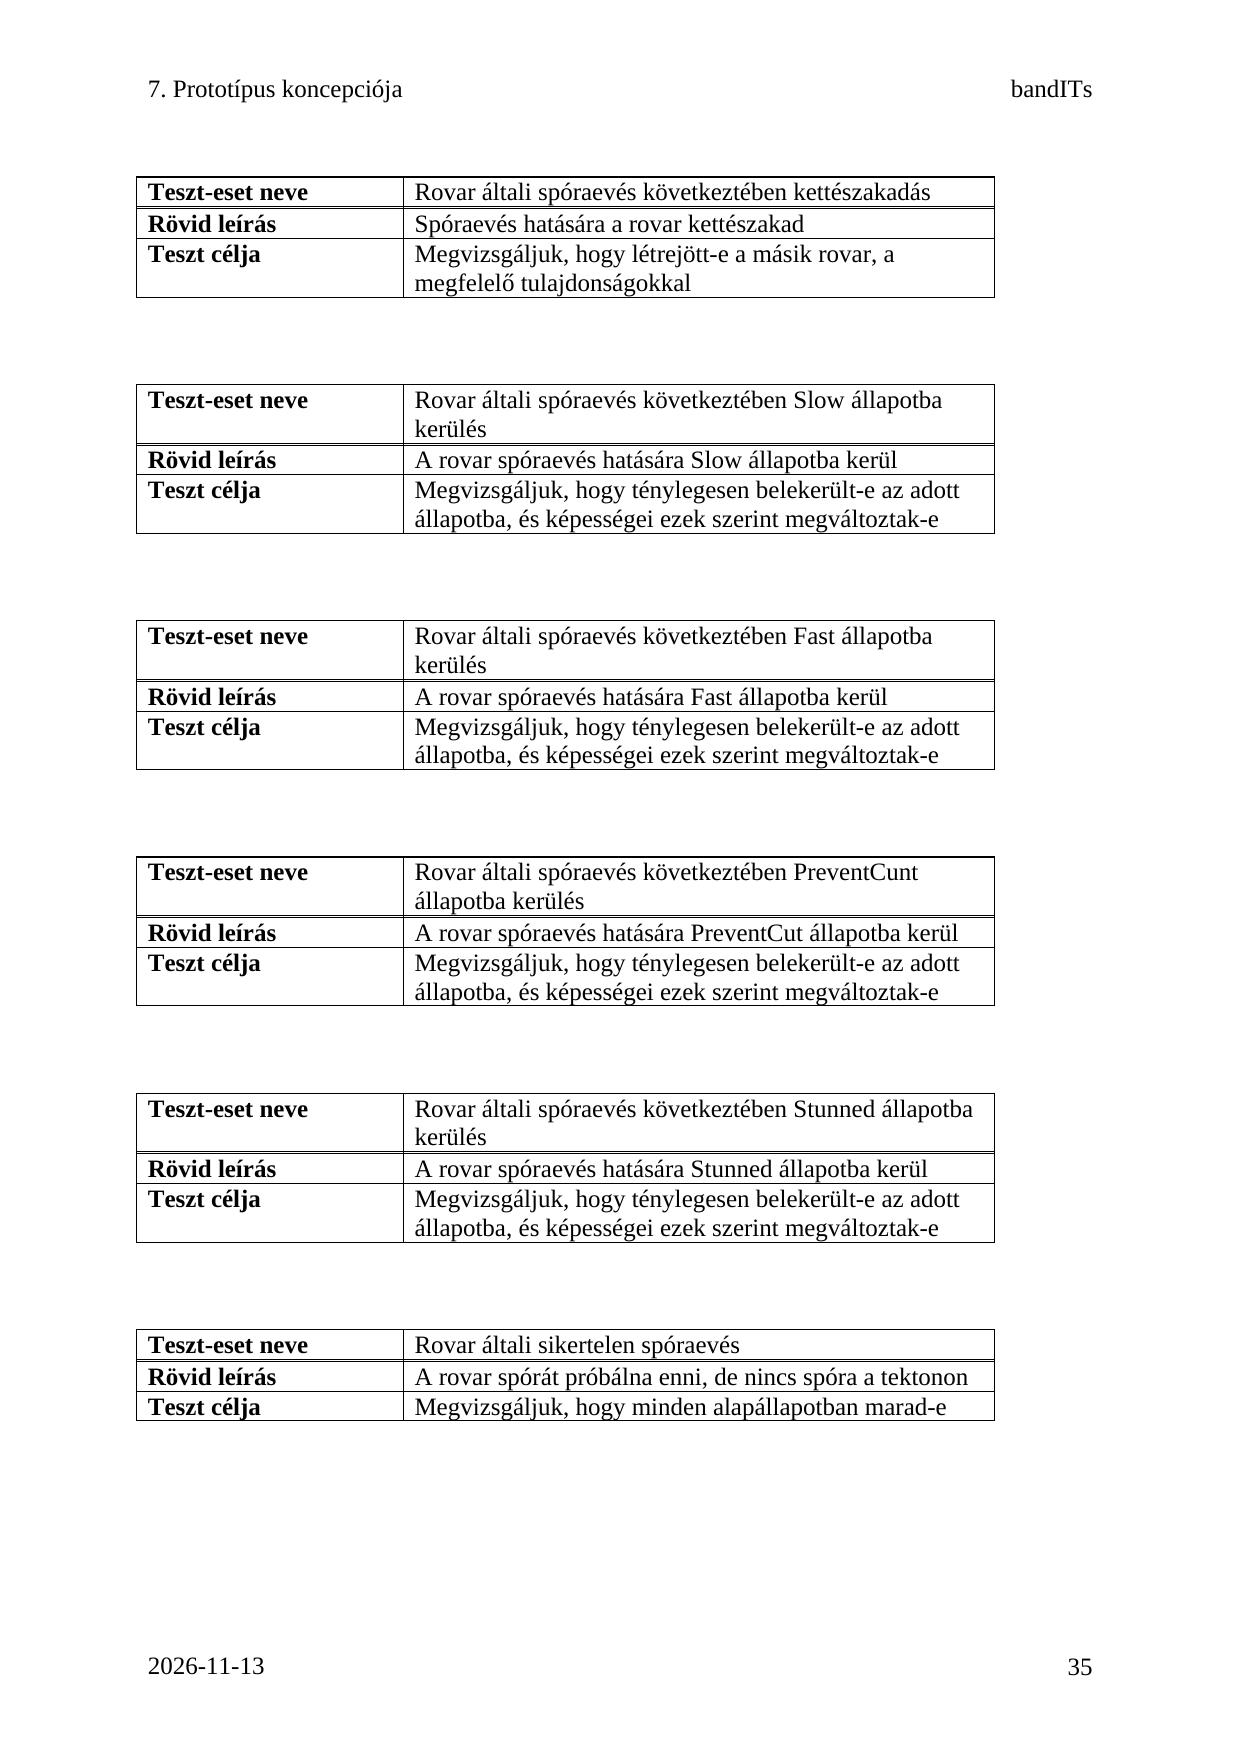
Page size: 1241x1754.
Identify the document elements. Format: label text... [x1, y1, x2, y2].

table_cell Megvizsgáljuk, hogy létrejött-e a másik rovar, a megfelelő tulajdonságokkal [404, 239, 994, 297]
table_header Rovar általi spóraevés következtében Slow állapotba kerülés [404, 385, 994, 442]
table_header Teszt-eset neve [137, 858, 403, 915]
table_cell Rövid leírás [137, 209, 403, 238]
table_header Rovar általi sikertelen spóraevés [404, 1330, 994, 1359]
table_cell Teszt célja [137, 712, 403, 769]
table_cell Megvizsgáljuk, hogy ténylegesen belekerült-e az adott állapotba, és képességei ezek szerint megváltoztak-e [404, 1184, 994, 1242]
table_cell Spóraevés hatására a rovar kettészakad [404, 209, 994, 238]
table_header Rovar általi spóraevés következtében Fast állapotba kerülés [404, 621, 994, 679]
table_cell Teszt célja [137, 239, 403, 297]
table_cell Megvizsgáljuk, hogy minden alapállapotban marad-e [404, 1392, 994, 1420]
table_cell A rovar spóraevés hatására Slow állapotba kerül [404, 446, 994, 474]
table_header Teszt-eset neve [137, 1330, 403, 1359]
table_cell A rovar spóraevés hatására PreventCut állapotba kerül [404, 918, 994, 947]
table_header Teszt-eset neve [137, 178, 403, 206]
table_header Rovar általi spóraevés következtében Stunned állapotba kerülés [404, 1094, 994, 1151]
table_cell Teszt célja [137, 948, 403, 1005]
table_cell Megvizsgáljuk, hogy ténylegesen belekerült-e az adott állapotba, és képességei ezek szerint megváltoztak-e [404, 475, 994, 533]
table_header Teszt-eset neve [137, 385, 403, 442]
table_cell Teszt célja [137, 475, 403, 533]
table_header Rovar általi spóraevés következtében PreventCunt állapotba kerülés [404, 858, 994, 915]
table_cell Megvizsgáljuk, hogy ténylegesen belekerült-e az adott állapotba, és képességei ezek szerint megváltoztak-e [404, 948, 994, 1005]
table_cell A rovar spóraevés hatására Fast állapotba kerül [404, 682, 994, 711]
table_cell Rövid leírás [137, 446, 403, 474]
table_cell Rövid leírás [137, 682, 403, 711]
table_cell Rövid leírás [137, 1362, 403, 1391]
table_cell A rovar spórát próbálna enni, de nincs spóra a tektonon [404, 1362, 994, 1391]
table_cell Teszt célja [137, 1184, 403, 1242]
table_header Rovar általi spóraevés következtében kettészakadás [404, 178, 994, 206]
table_header Teszt-eset neve [137, 621, 403, 679]
table_cell Rövid leírás [137, 918, 403, 947]
table_cell Megvizsgáljuk, hogy ténylegesen belekerült-e az adott állapotba, és képességei ezek szerint megváltoztak-e [404, 712, 994, 769]
table_cell Rövid leírás [137, 1154, 403, 1183]
table_header Teszt-eset neve [137, 1094, 403, 1151]
table_cell A rovar spóraevés hatására Stunned állapotba kerül [404, 1154, 994, 1183]
table_cell Teszt célja [137, 1392, 403, 1420]
